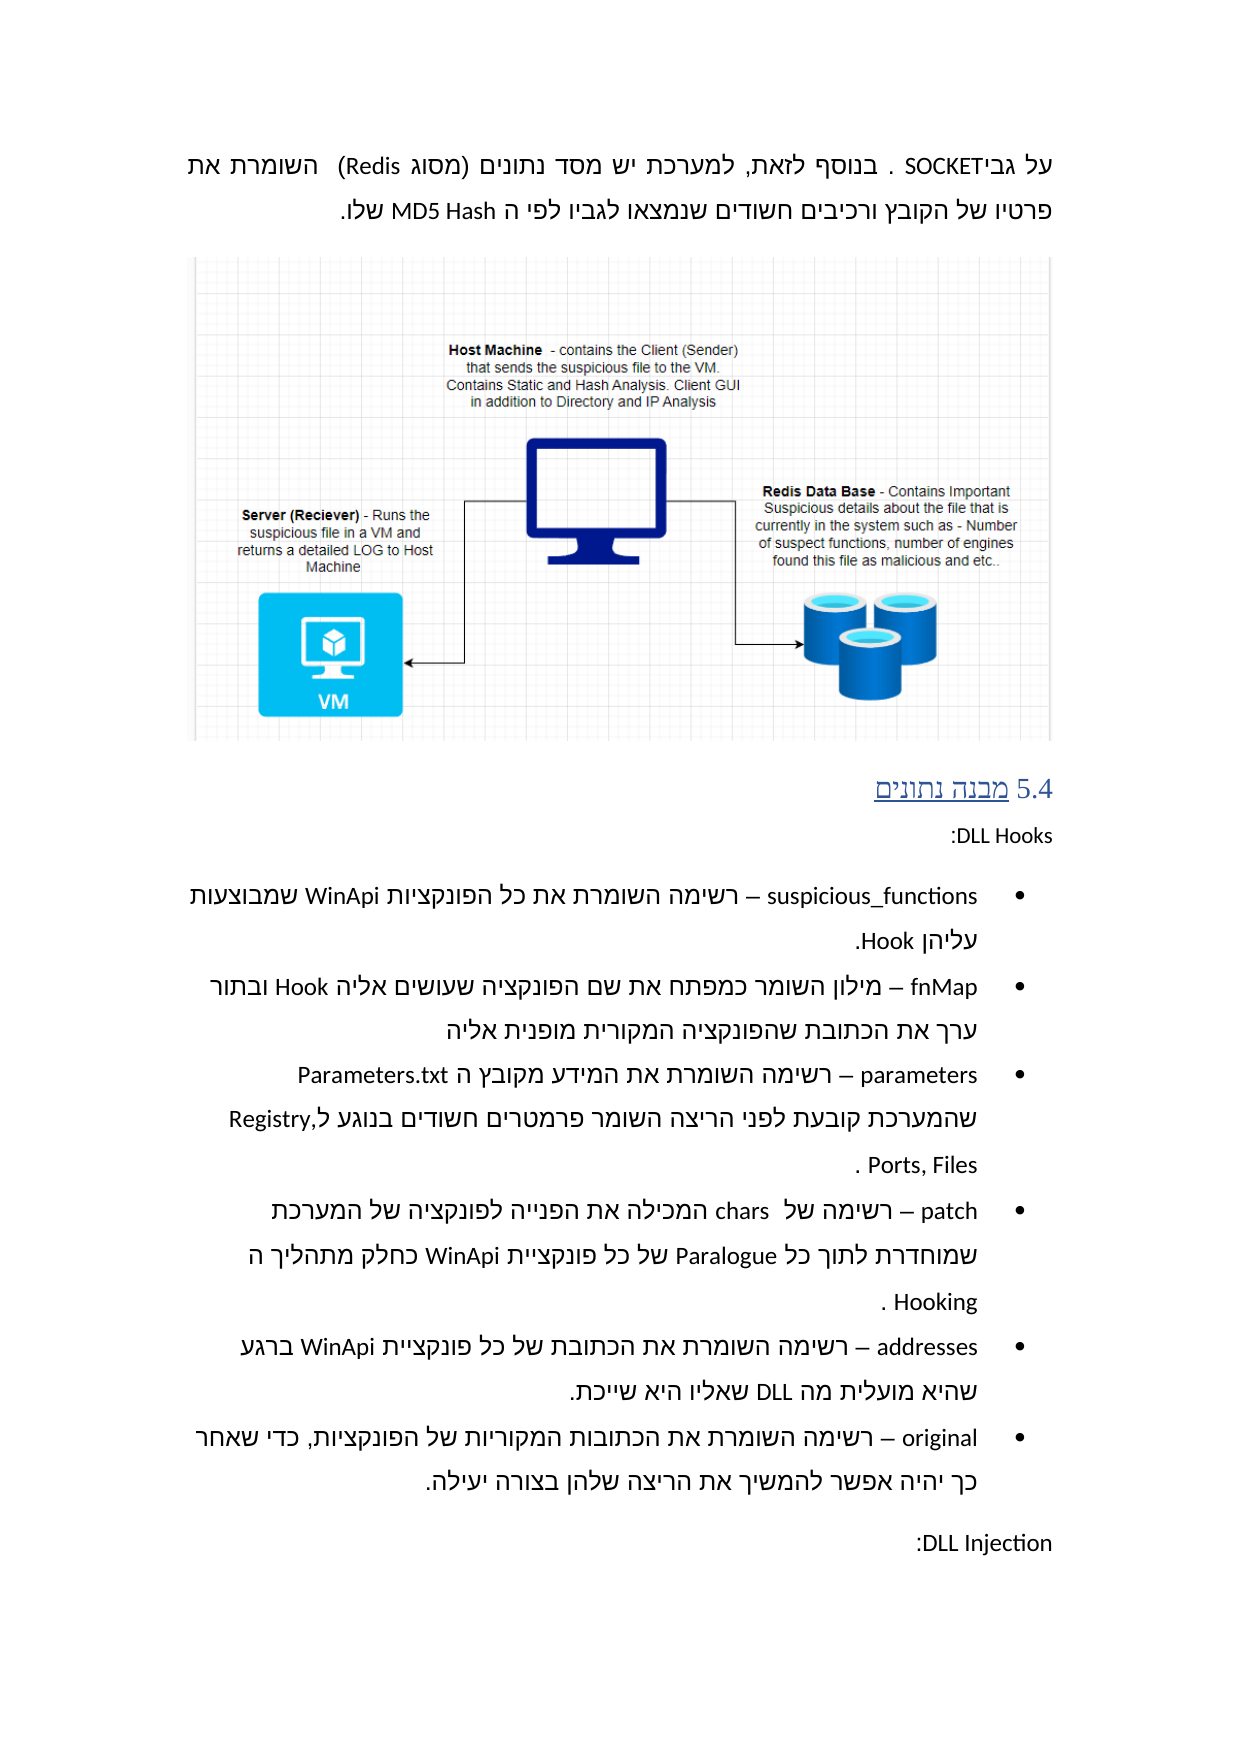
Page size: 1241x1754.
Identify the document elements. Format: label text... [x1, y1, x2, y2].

list fnMap – מילון השומר כמפתח את שם הפונקציה שעושים אליה Hook ובתור ערך את הכתובת שהפונקציה המקורית מופנית אליה [187, 971, 1016, 1044]
subtitle 5.4 מבנה נתונים [187, 771, 1053, 805]
list suspicious_functions – רשימה השומרת את כל הפונקציות WinApi שמבוצעות עליהן Hook. [187, 880, 1016, 956]
text DLL Hooks: [187, 821, 1053, 849]
picture [187, 257, 1053, 741]
list parameters – רשימה השומרת את המידע מקובץ ה Parameters.txt שהמערכת קובעת לפני הריצה השומר פרמטרים חשודים בנוגע לRegistry, Ports, Files . [187, 1059, 1016, 1180]
list original – רשימה השומרת את הכתובות המקוריות של הפונקציות, כדי שאחר כך יהיה אפשר להמשיך את הריצה שלהן בצורה יעילה. [187, 1422, 1016, 1496]
list patch – רשימה של chars המכילה את הפנייה לפונקציה של המערכת שמוחדרת לתוך כל Paralogue של כל פונקציית WinApi כחלק מתהליך ה Hooking . [187, 1195, 1016, 1316]
list addresses – רשימה השומרת את הכתובת של כל פונקציית WinApi ברגע שהיא מועלית מה DLL שאליו היא שייכת. [187, 1331, 1016, 1407]
text DLL Injection: [187, 1527, 1053, 1557]
